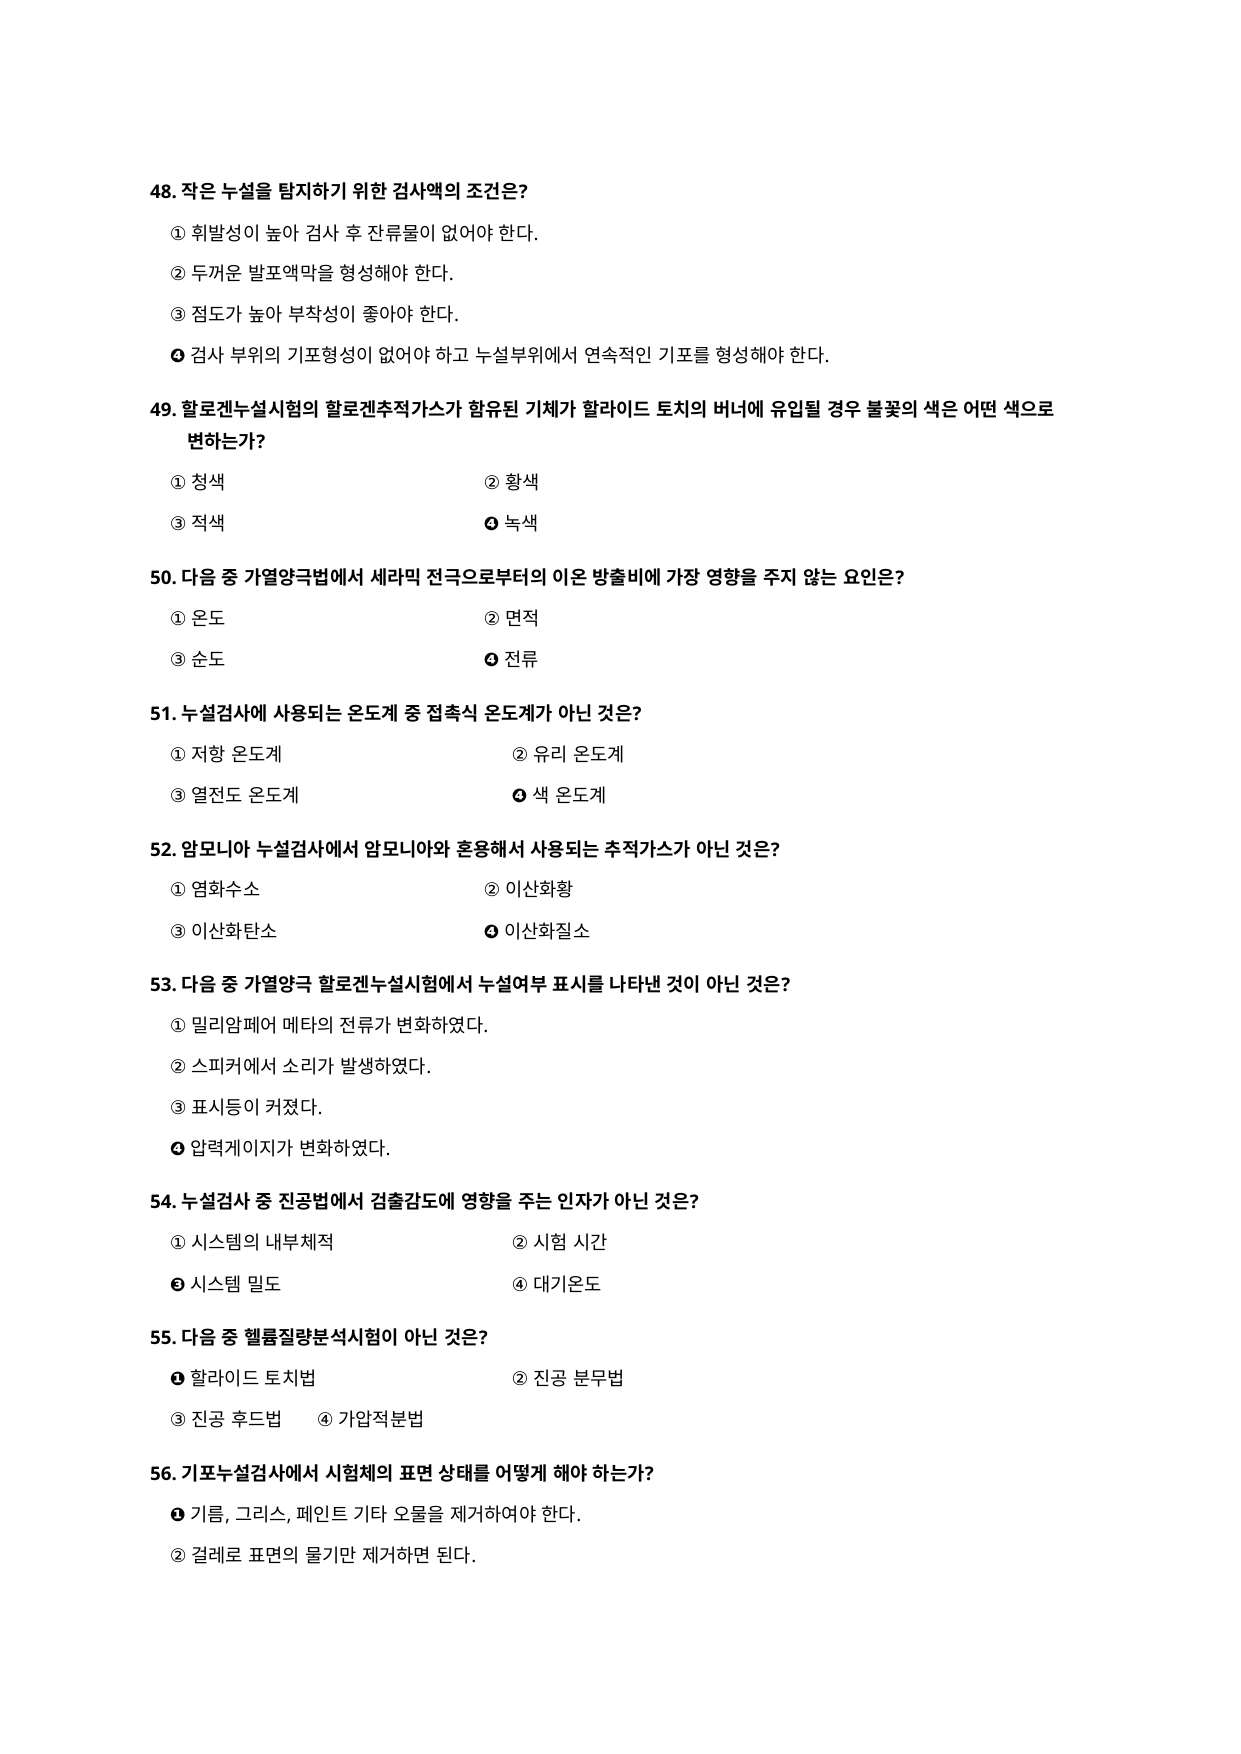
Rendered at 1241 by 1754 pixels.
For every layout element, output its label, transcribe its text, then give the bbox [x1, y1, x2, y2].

text ③ 순도 ❹ 전류 [150, 645, 1090, 672]
text ❸ 시스템 밀도 ④ 대기온도 [150, 1269, 1090, 1296]
text ③ 점도가 높아 부착성이 좋아야 한다. [150, 300, 1090, 327]
text 54. 누설검사 중 진공법에서 검출감도에 영향을 주는 인자가 아닌 것은? [150, 1187, 1090, 1214]
text ① 밀리암페어 메타의 전류가 변화하였다. [150, 1011, 1090, 1038]
text ③ 열전도 온도계 ❹ 색 온도계 [150, 781, 1090, 808]
text ① 청색 ② 황색 [150, 468, 1090, 495]
text ① 온도 ② 면적 [150, 604, 1090, 631]
text ① 시스템의 내부체적 ② 시험 시간 [150, 1228, 1090, 1255]
text ① 염화수소 ② 이산화황 [150, 875, 1090, 902]
text ③ 이산화탄소 ❹ 이산화질소 [150, 916, 1090, 943]
text ③ 표시등이 커졌다. [150, 1093, 1090, 1120]
text ❹ 검사 부위의 기포형성이 없어야 하고 누설부위에서 연속적인 기포를 형성해야 한다. [150, 341, 1090, 368]
text ① 저항 온도계 ② 유리 온도계 [150, 739, 1090, 767]
text ③ 진공 후드법 ④ 가압적분법 [150, 1405, 1090, 1432]
text ❶ 할라이드 토치법 ② 진공 분무법 [150, 1364, 1090, 1391]
text ② 스피커에서 소리가 발생하였다. [150, 1052, 1090, 1079]
text ❹ 압력게이지가 변화하였다. [150, 1134, 1090, 1161]
text ❶ 기름, 그리스, 페인트 기타 오물을 제거하여야 한다. [150, 1499, 1090, 1527]
text 55. 다음 중 헬륨질량분석시험이 아닌 것은? [150, 1323, 1090, 1350]
text 52. 암모니아 누설검사에서 암모니아와 혼용해서 사용되는 추적가스가 아닌 것은? [150, 834, 1090, 861]
text 50. 다음 중 가열양극법에서 세라믹 전극으로부터의 이온 방출비에 가장 영향을 주지 않는 요인은? [150, 563, 1090, 590]
text 56. 기포누설검사에서 시험체의 표면 상태를 어떻게 해야 하는가? [150, 1458, 1090, 1486]
text ③ 적색 ❹ 녹색 [150, 509, 1090, 536]
text 53. 다음 중 가열양극 할로겐누설시험에서 누설여부 표시를 나타낸 것이 아닌 것은? [150, 970, 1090, 997]
text ① 휘발성이 높아 검사 후 잔류물이 없어야 한다. [150, 218, 1090, 245]
text ② 두꺼운 발포액막을 형성해야 한다. [150, 259, 1090, 286]
text 48. 작은 누설을 탐지하기 위한 검사액의 조건은? [150, 177, 1090, 204]
text ② 걸레로 표면의 물기만 제거하면 된다. [150, 1540, 1090, 1568]
text 49. 할로겐누설시험의 할로겐추적가스가 함유된 기체가 할라이드 토치의 버너에 유입될 경우 불꽃의 색은 어떤 색으로 변하는가? [150, 394, 1090, 454]
text 51. 누설검사에 사용되는 온도계 중 접촉식 온도계가 아닌 것은? [150, 698, 1090, 726]
